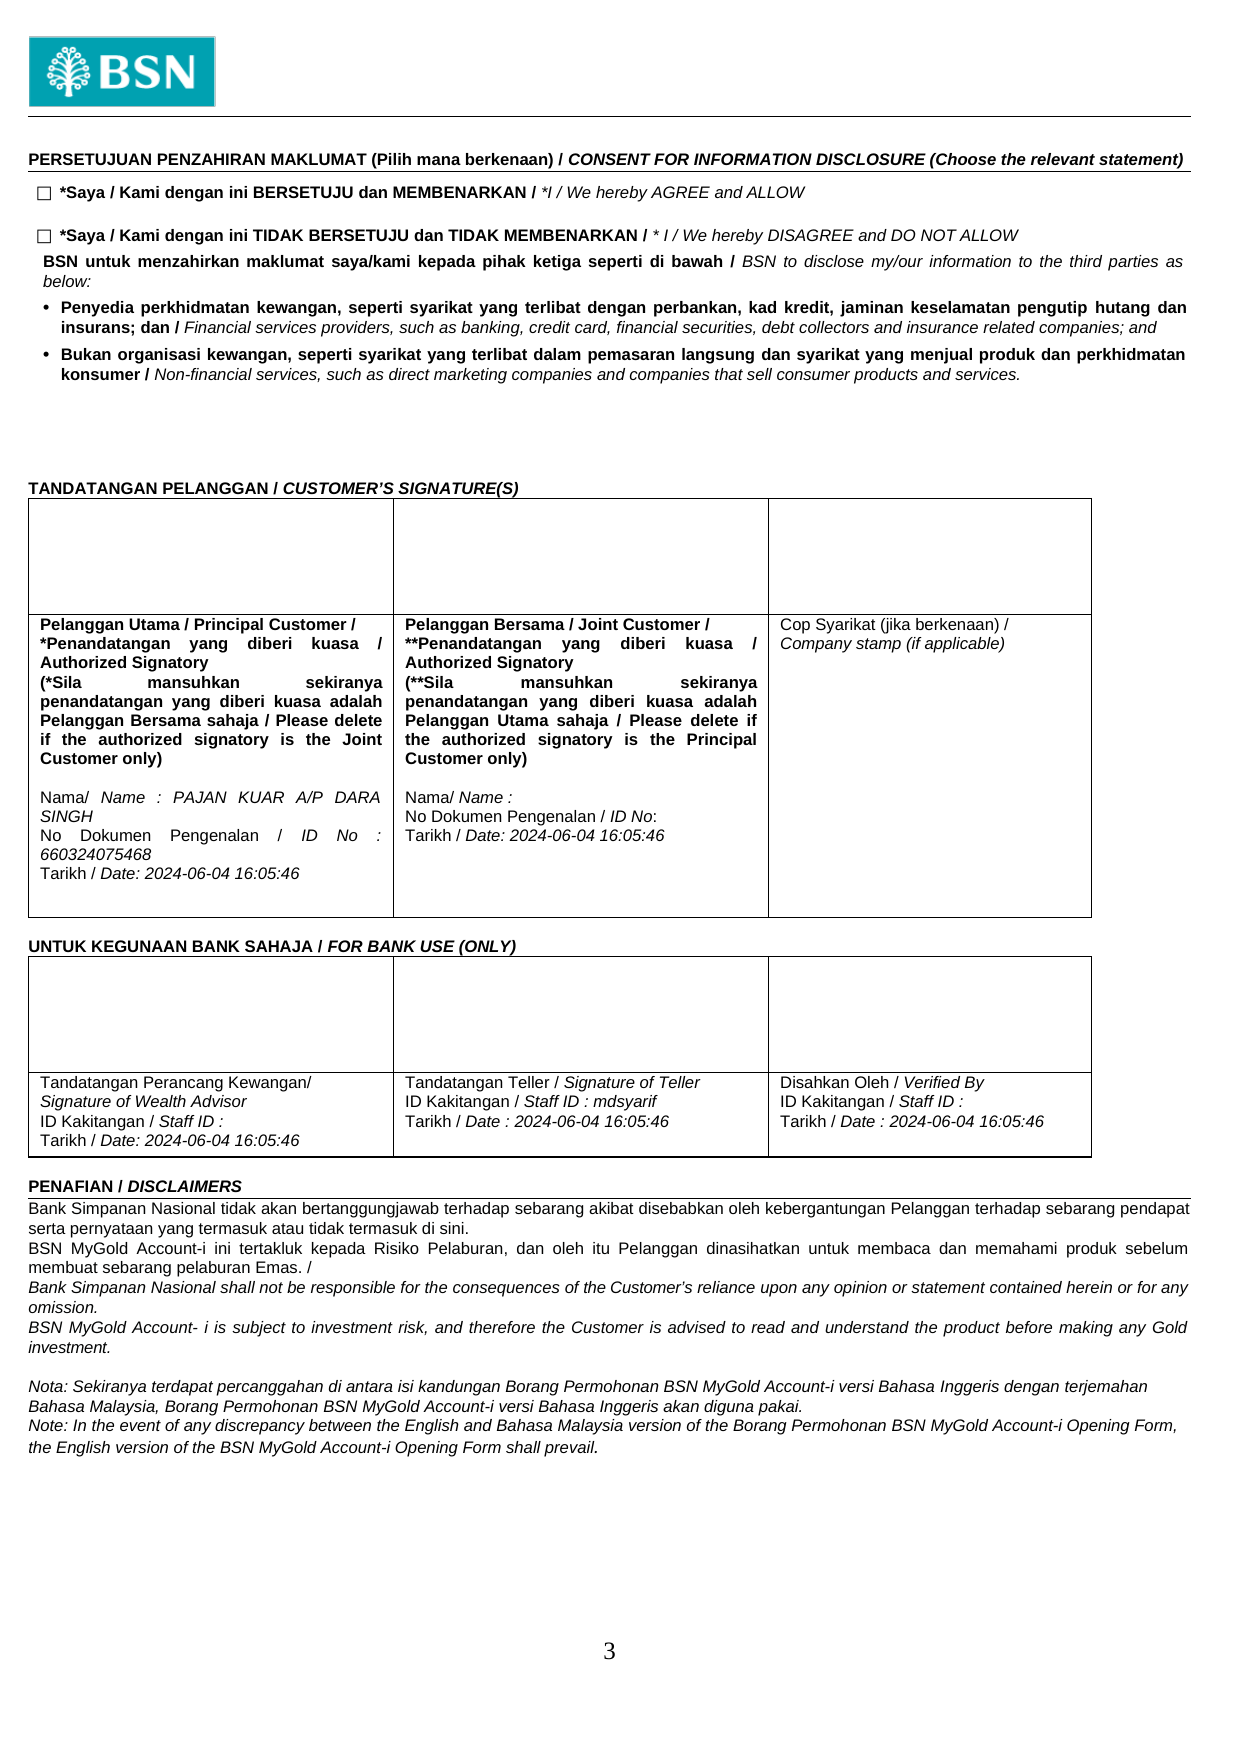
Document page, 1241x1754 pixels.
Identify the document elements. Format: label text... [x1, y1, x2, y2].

table_header [29, 499, 393, 614]
list *Saya / Kami dengan ini BERSETUJU dan MEMBENARKAN / *I / We hereby AGREE and ALLOW [36, 179, 1191, 203]
list Bukan organisasi kewangan, seperti syarikat yang terlibat dalam pemasaran langsung dan syarikat yang menjual produk dan perkhidmatan konsumer / Non-financial services, such as direct marketing companies and companies that sell consumer products and services. [43, 344, 1187, 384]
text BSN MyGold Account- i is subject to investment risk, and therefore the Customer is advised to read and understand the product before making any Gold investment. [28, 1318, 1190, 1357]
table_cell Tandatangan Teller / Signature of Teller ID Kakitangan / Staff ID : mdsyarif Tarikh / Date : 2024-06-04 16:05:46 [394, 1073, 768, 1156]
text Note: In the event of any discrepancy between the English and Bahasa Malaysia version of the Borang Permohonan BSN MyGold Account-i Opening Form, the English version of the BSN MyGold Account-i Opening Form shall prevail. [28, 1416, 1187, 1459]
list *Saya / Kami dengan ini TIDAK BERSETUJU dan TIDAK MEMBENARKAN / * I / We hereby DISAGREE and DO NOT ALLOW [36, 222, 1191, 246]
text BSN MyGold Account-i ini tertakluk kepada Risiko Pelaburan, dan oleh itu Pelanggan dinasihatkan untuk membaca dan memahami produk sebelum membuat sebarang pelaburan Emas. / [28, 1239, 1190, 1277]
picture [28, 30, 227, 114]
table_header [769, 499, 1091, 614]
text Nota: Sekiranya terdapat percanggahan di antara isi kandungan Borang Permohonan BSN MyGold Account-i versi Bahasa Inggeris dengan terjemahan Bahasa Malaysia, Borang Permohonan BSN MyGold Account-i versi Bahasa Inggeris akan diguna pakai. [28, 1377, 1187, 1416]
table_header [29, 957, 393, 1072]
table_cell Pelanggan Bersama / Joint Customer / **Penandatangan yang diberi kuasa / Authorized Signatory (**Sila mansuhkan sekiranya penandatangan yang diberi kuasa adalah Pelanggan Utama sahaja / Please delete if the authorized signatory is the Principal Customer only) Nama/ Name : No Dokumen Pengenalan / ID No: Tarikh / Date: 2024-06-04 16:05:46 [394, 615, 768, 917]
text Bank Simpanan Nasional tidak akan bertanggungjawab terhadap sebarang akibat disebabkan oleh kebergantungan Pelanggan terhadap sebarang pendapat serta pernyataan yang termasuk atau tidak termasuk di sini. [28, 1199, 1190, 1238]
table_header [394, 499, 768, 614]
text PERSETUJUAN PENZAHIRAN MAKLUMAT (Pilih mana berkenaan) / CONSENT FOR INFORMATION DISCLOSURE (Choose the relevant statement) [28, 150, 1191, 171]
table_cell Disahkan Oleh / Verified By ID Kakitangan / Staff ID : Tarikh / Date : 2024-06-04 16:05:46 [769, 1073, 1091, 1156]
table_header [394, 957, 768, 1072]
table_header [769, 957, 1091, 1072]
list Penyedia perkhidmatan kewangan, seperti syarikat yang terlibat dengan perbankan, kad kredit, jaminan keselamatan pengutip hutang dan insurans; dan / Financial services providers, such as banking, credit card, financial securities, debt collectors and insurance related companies; and [43, 297, 1187, 337]
text PENAFIAN / DISCLAIMERS [28, 1177, 1191, 1198]
table_cell Tandatangan Perancang Kewangan/ Signature of Wealth Advisor ID Kakitangan / Staff ID : Tarikh / Date: 2024-06-04 16:05:46 [29, 1073, 393, 1156]
text TANDATANGAN PELANGGAN / CUSTOMER’S SIGNATURE(S) [28, 479, 1191, 498]
text UNTUK KEGUNAAN BANK SAHAJA / FOR BANK USE (ONLY) [28, 937, 1191, 956]
text BSN untuk menzahirkan maklumat saya/kami kepada pihak ketiga seperti di bawah / BSN to disclose my/our information to the third parties as below: [43, 252, 1187, 291]
table_cell Cop Syarikat (jika berkenaan) / Company stamp (if applicable) [769, 615, 1091, 917]
text Bank Simpanan Nasional shall not be responsible for the consequences of the Customer’s reliance upon any opinion or statement contained herein or for any omission. [28, 1278, 1190, 1317]
table_cell Pelanggan Utama / Principal Customer / *Penandatangan yang diberi kuasa / Authorized Signatory (*Sila mansuhkan sekiranya penandatangan yang diberi kuasa adalah Pelanggan Bersama sahaja / Please delete if the authorized signatory is the Joint Customer only) Nama/ Name : PAJAN KUAR A/P DARA SINGH No Dokumen Pengenalan / ID No : 660324075468 Tarikh / Date: 2024-06-04 16:05:46 [29, 615, 393, 917]
